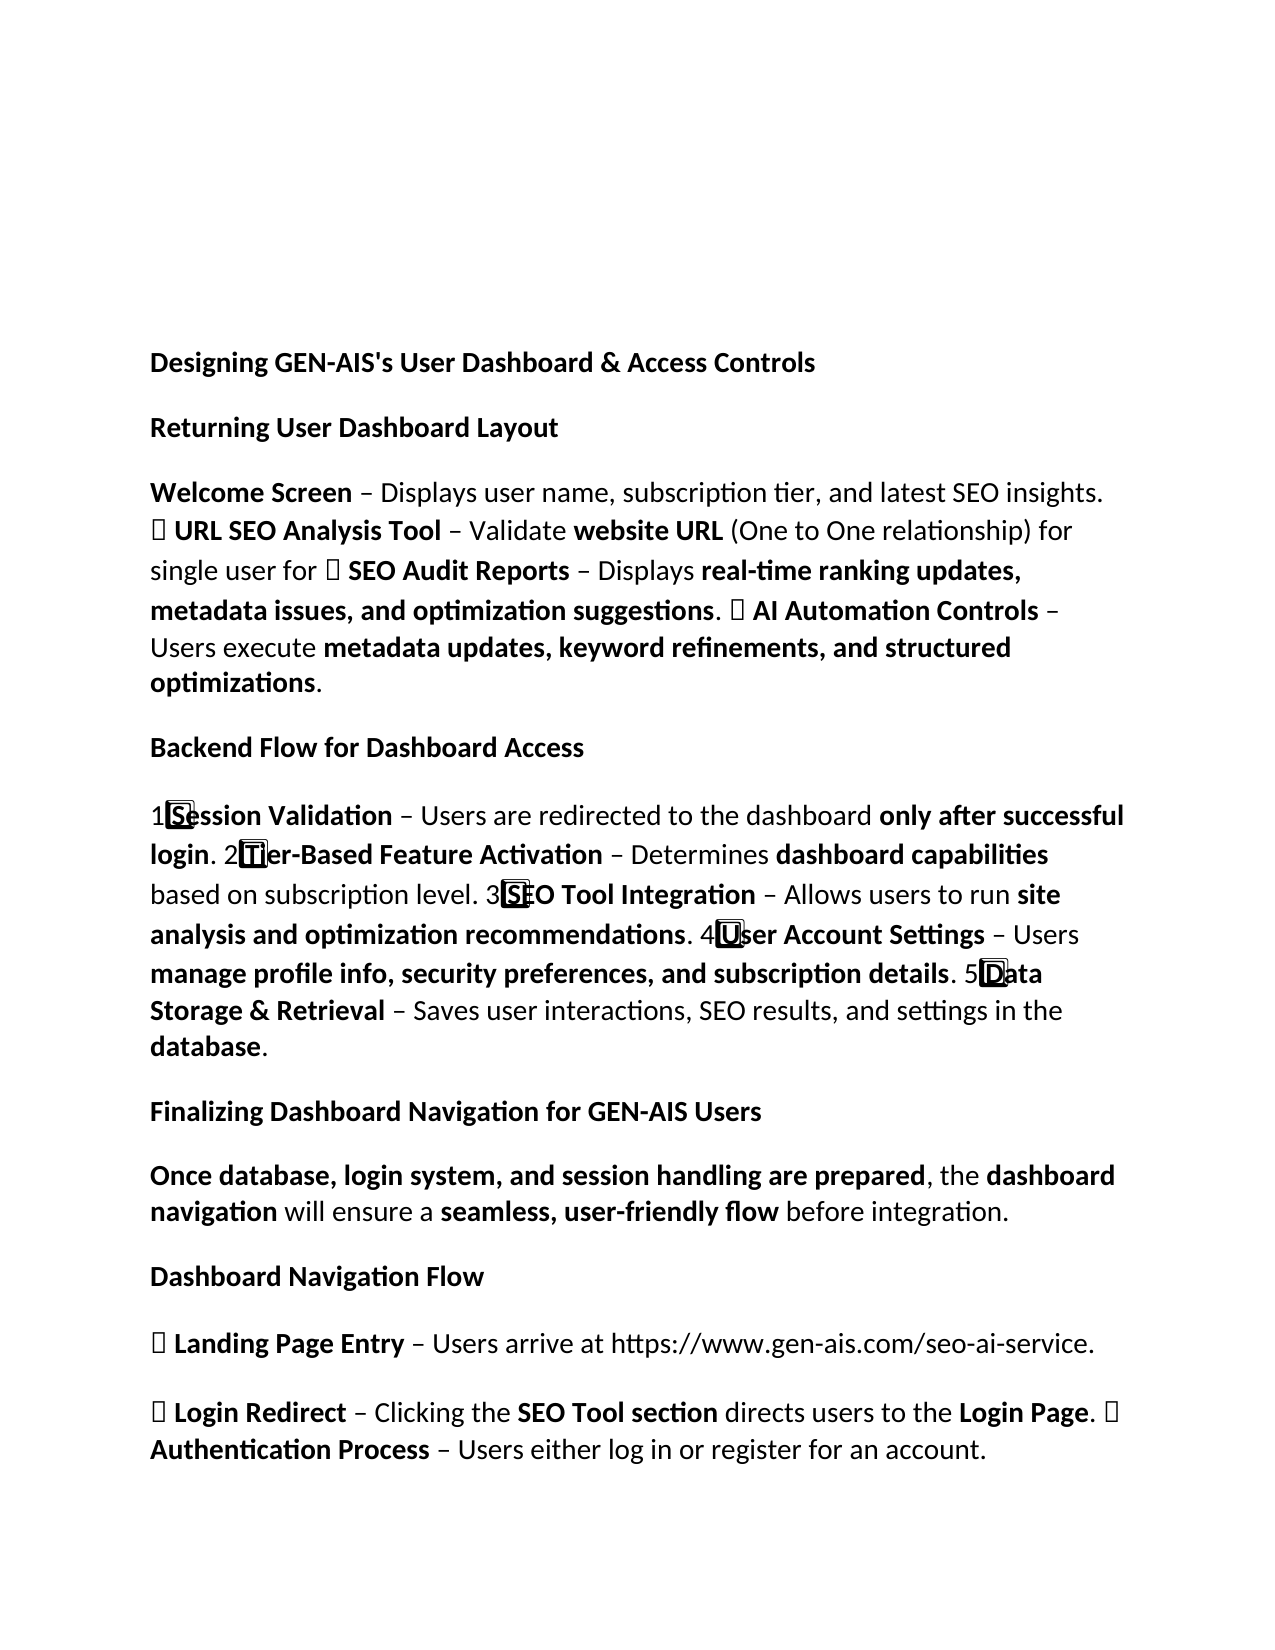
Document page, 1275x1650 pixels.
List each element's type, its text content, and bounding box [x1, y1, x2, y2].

text Backend Flow for Dashboard Access [150, 729, 1125, 765]
text Welcome Screen – Displays user name, subscription tier, and latest SEO insights. ✅ URL SEO Analysis Tool – Validate website URL (One to One relationship) for single user for ✅ SEO Audit Reports – Displays real-time ranking updates, metadata issues, and optimization suggestions. ✅ AI Automation Controls – Users execute metadata updates, keyword refinements, and structured optimizations. [150, 474, 1125, 700]
text Dashboard Navigation Flow [150, 1258, 1125, 1293]
text Returning User Dashboard Layout [150, 409, 1125, 445]
text Once database, login system, and session handling are prepared, the dashboard navigation will ensure a seamless, user-friendly flow before integration. [150, 1157, 1125, 1229]
text 1️⃣ Session Validation – Users are redirected to the dashboard only after successful login. 2️⃣ Tier-Based Feature Activation – Determines dashboard capabilities based on subscription level. 3️⃣ SEO Tool Integration – Allows users to run site analysis and optimization recommendations. 4️⃣ User Account Settings – Users manage profile info, security preferences, and subscription details. 5️⃣ Data Storage & Retrieval – Saves user interactions, SEO results, and settings in the database. [150, 794, 1125, 1063]
text Finalizing Dashboard Navigation for GEN-AIS Users [150, 1093, 1125, 1128]
text ✅ Login Redirect – Clicking the SEO Tool section directs users to the Login Page. ✅ Authentication Process – Users either log in or register for an account. [150, 1392, 1125, 1467]
text Designing GEN-AIS's User Dashboard & Access Controls [150, 344, 1125, 380]
text ✅ Landing Page Entry – Users arrive at https://www.gen-ais.com/seo-ai-service. [150, 1323, 1125, 1362]
